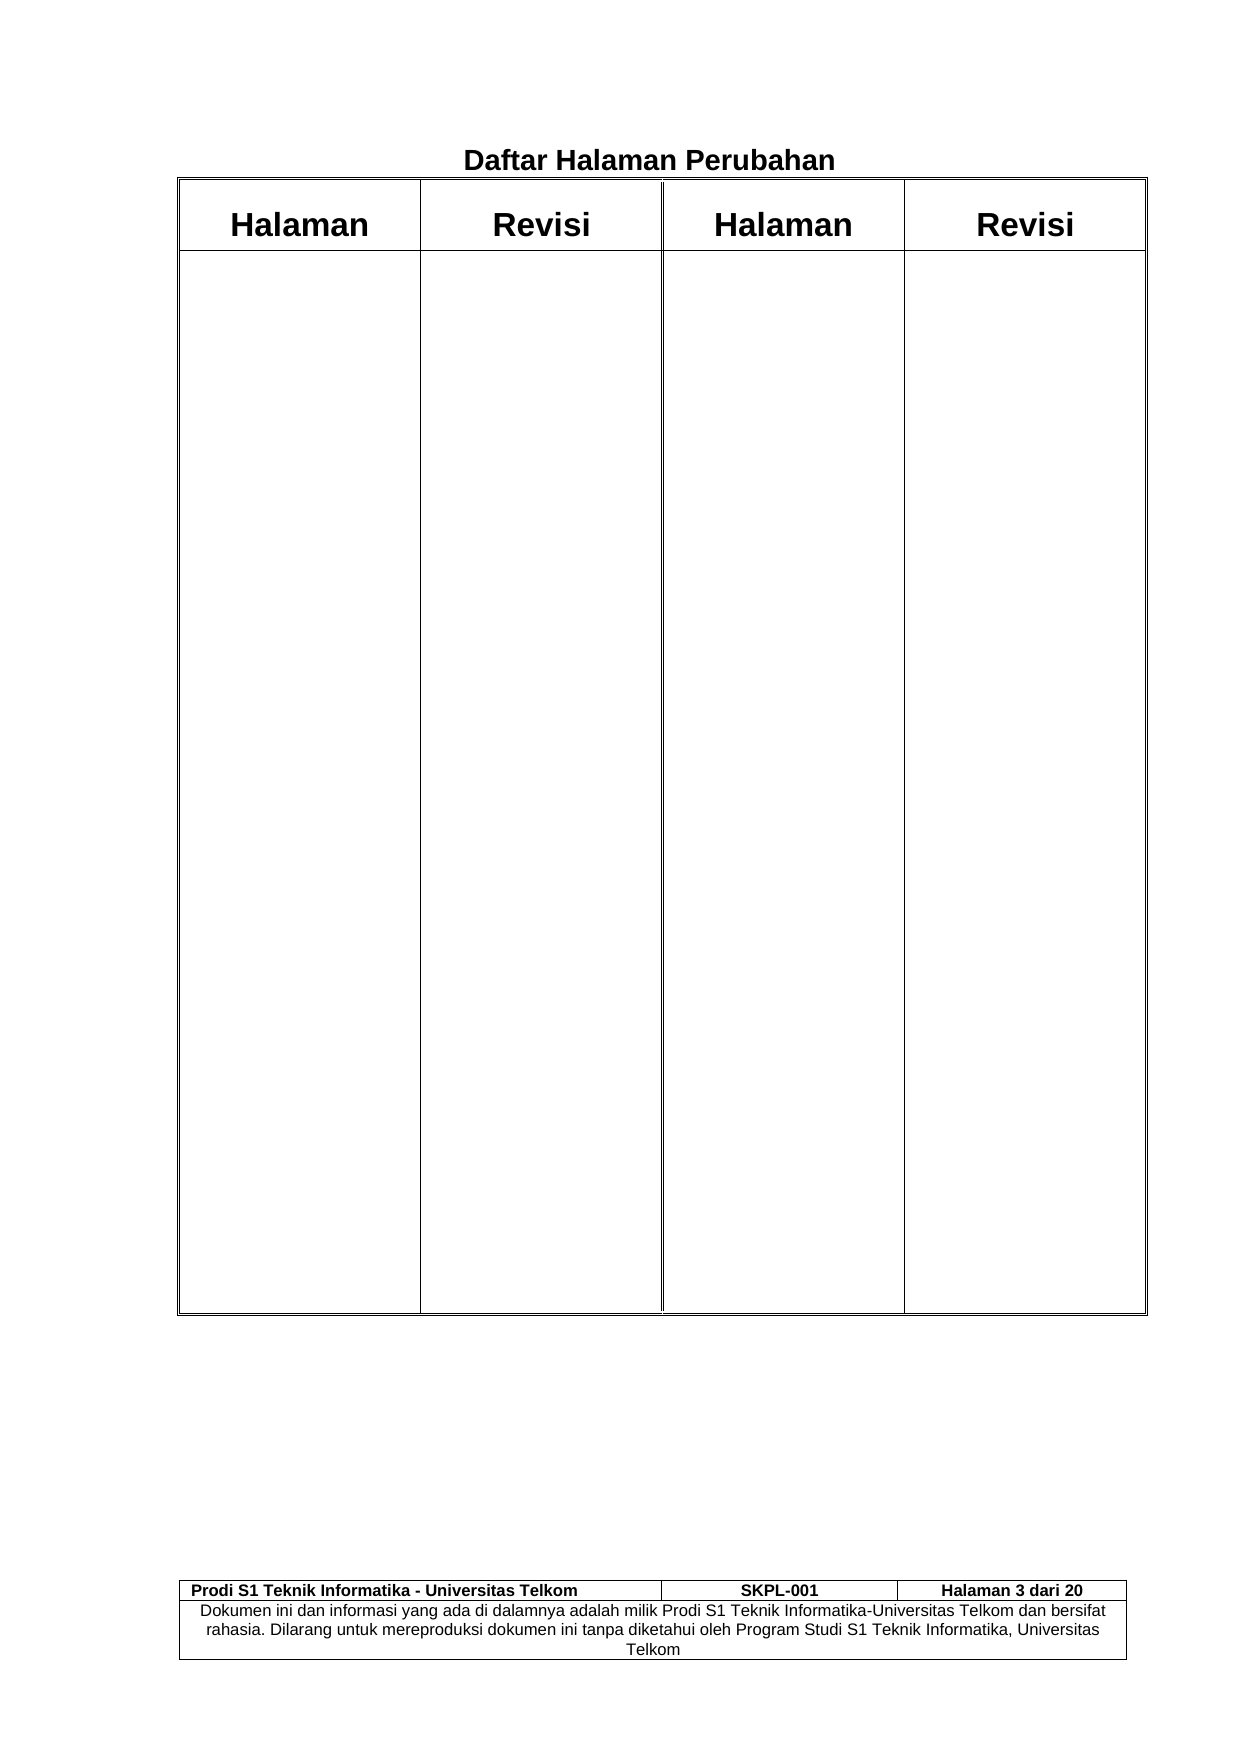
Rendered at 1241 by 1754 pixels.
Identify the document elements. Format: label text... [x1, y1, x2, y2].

table_header Revisi [421, 180, 662, 249]
table_cell [663, 251, 904, 1313]
table_cell [180, 251, 420, 1313]
table_header Revisi [905, 180, 1145, 249]
subtitle Daftar Halaman Perubahan [177, 143, 1122, 177]
table_header Halaman [180, 180, 420, 249]
table_cell [905, 251, 1145, 1313]
table_header Halaman [663, 180, 904, 249]
table_cell [421, 251, 662, 1313]
